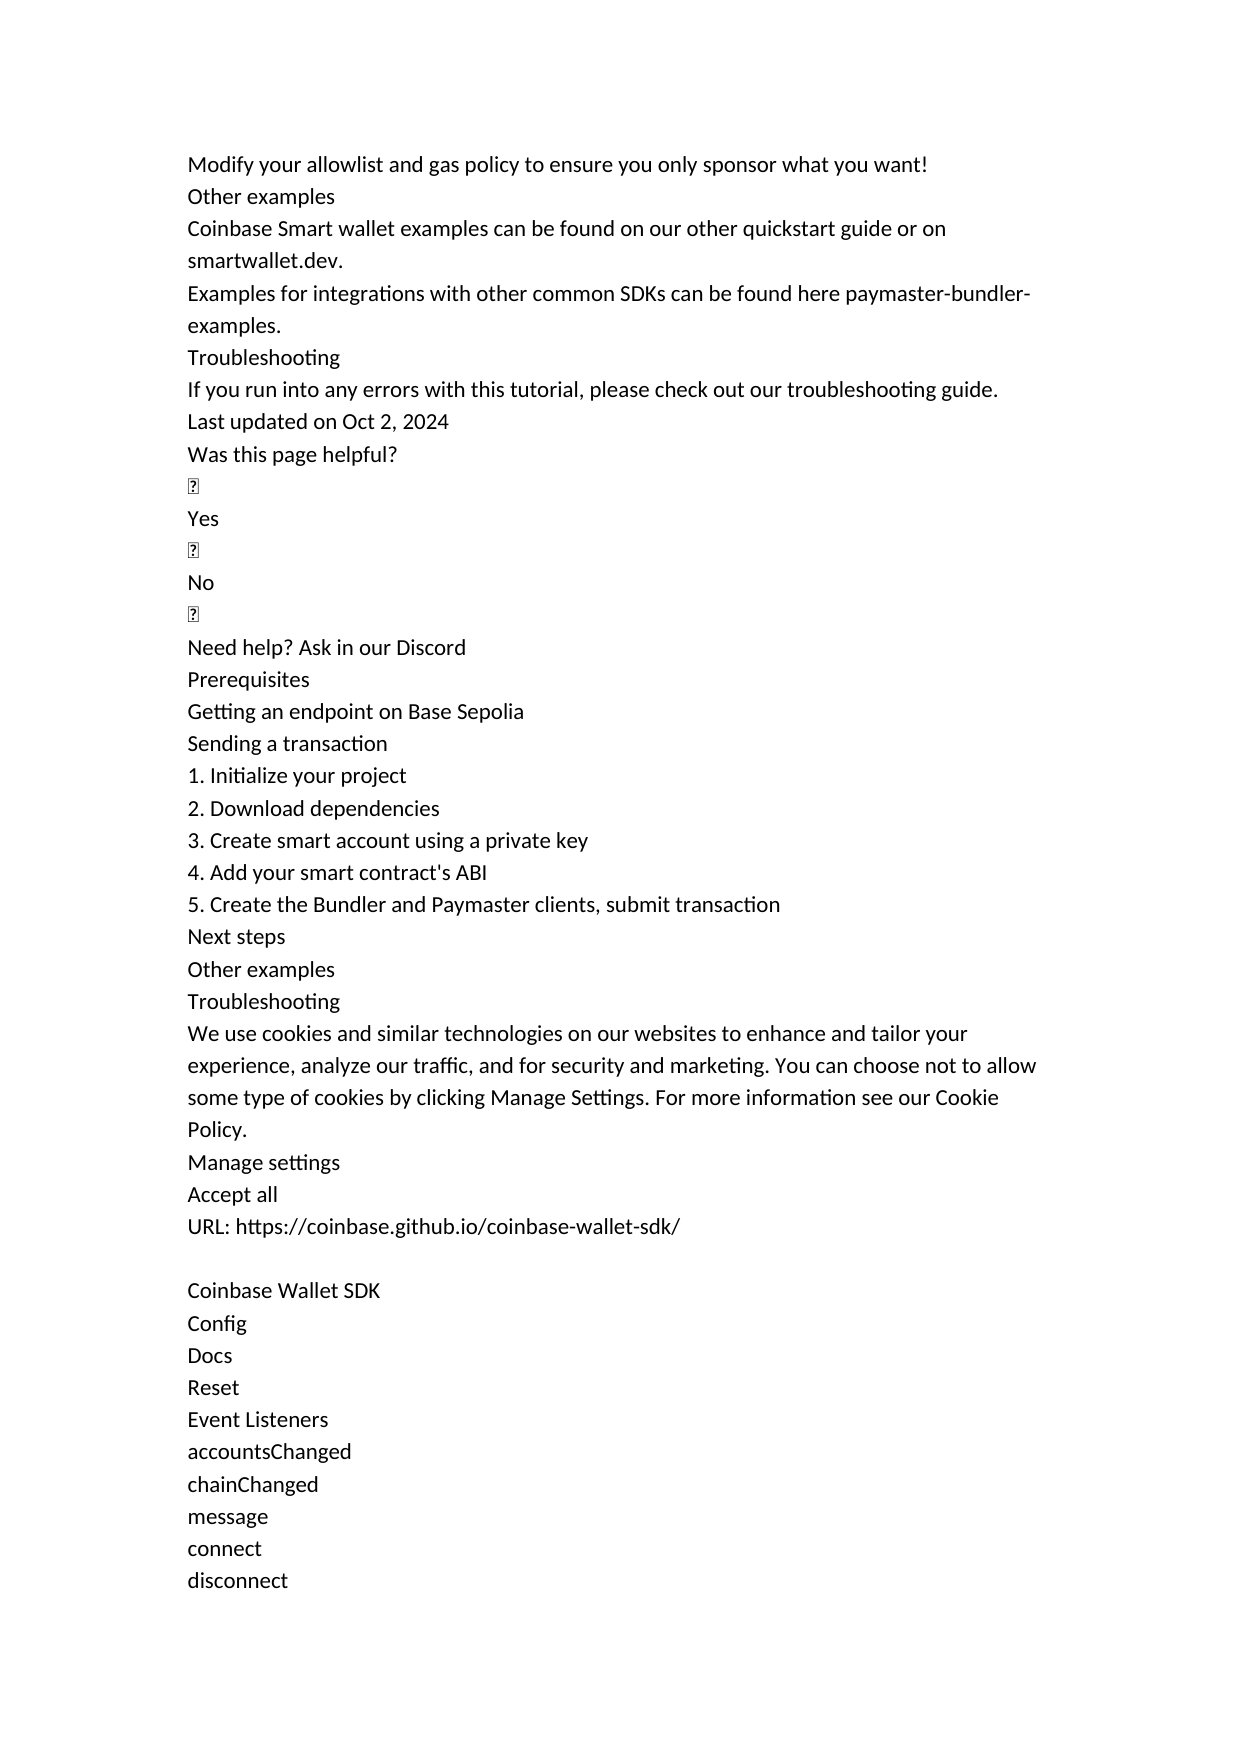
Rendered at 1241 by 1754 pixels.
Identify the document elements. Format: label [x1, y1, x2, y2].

text [187, 150, 1053, 1208]
text [187, 1212, 1053, 1594]
